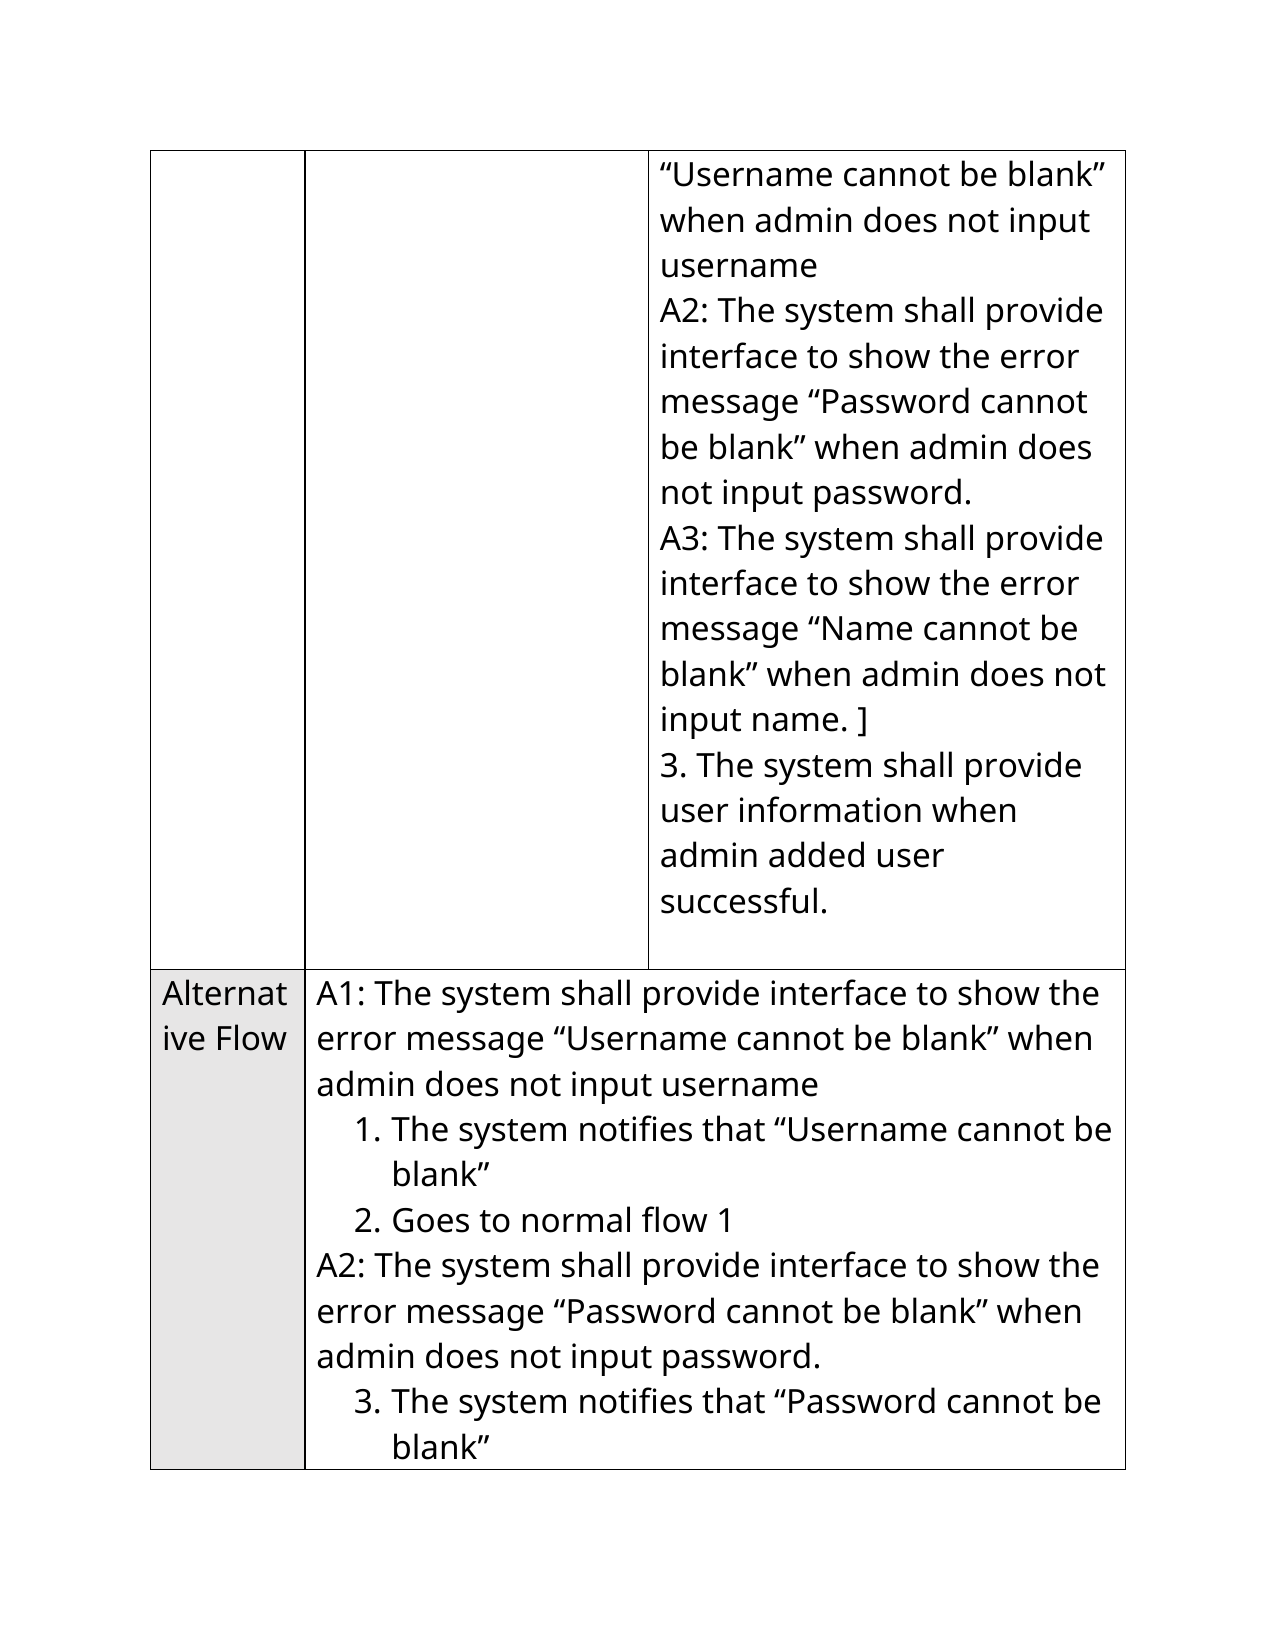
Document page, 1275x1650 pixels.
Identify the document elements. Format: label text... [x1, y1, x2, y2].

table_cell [306, 970, 1125, 1469]
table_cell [649, 151, 1125, 968]
table_cell Alternative Flow [151, 970, 304, 1469]
table_cell [151, 151, 304, 968]
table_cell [306, 151, 648, 968]
